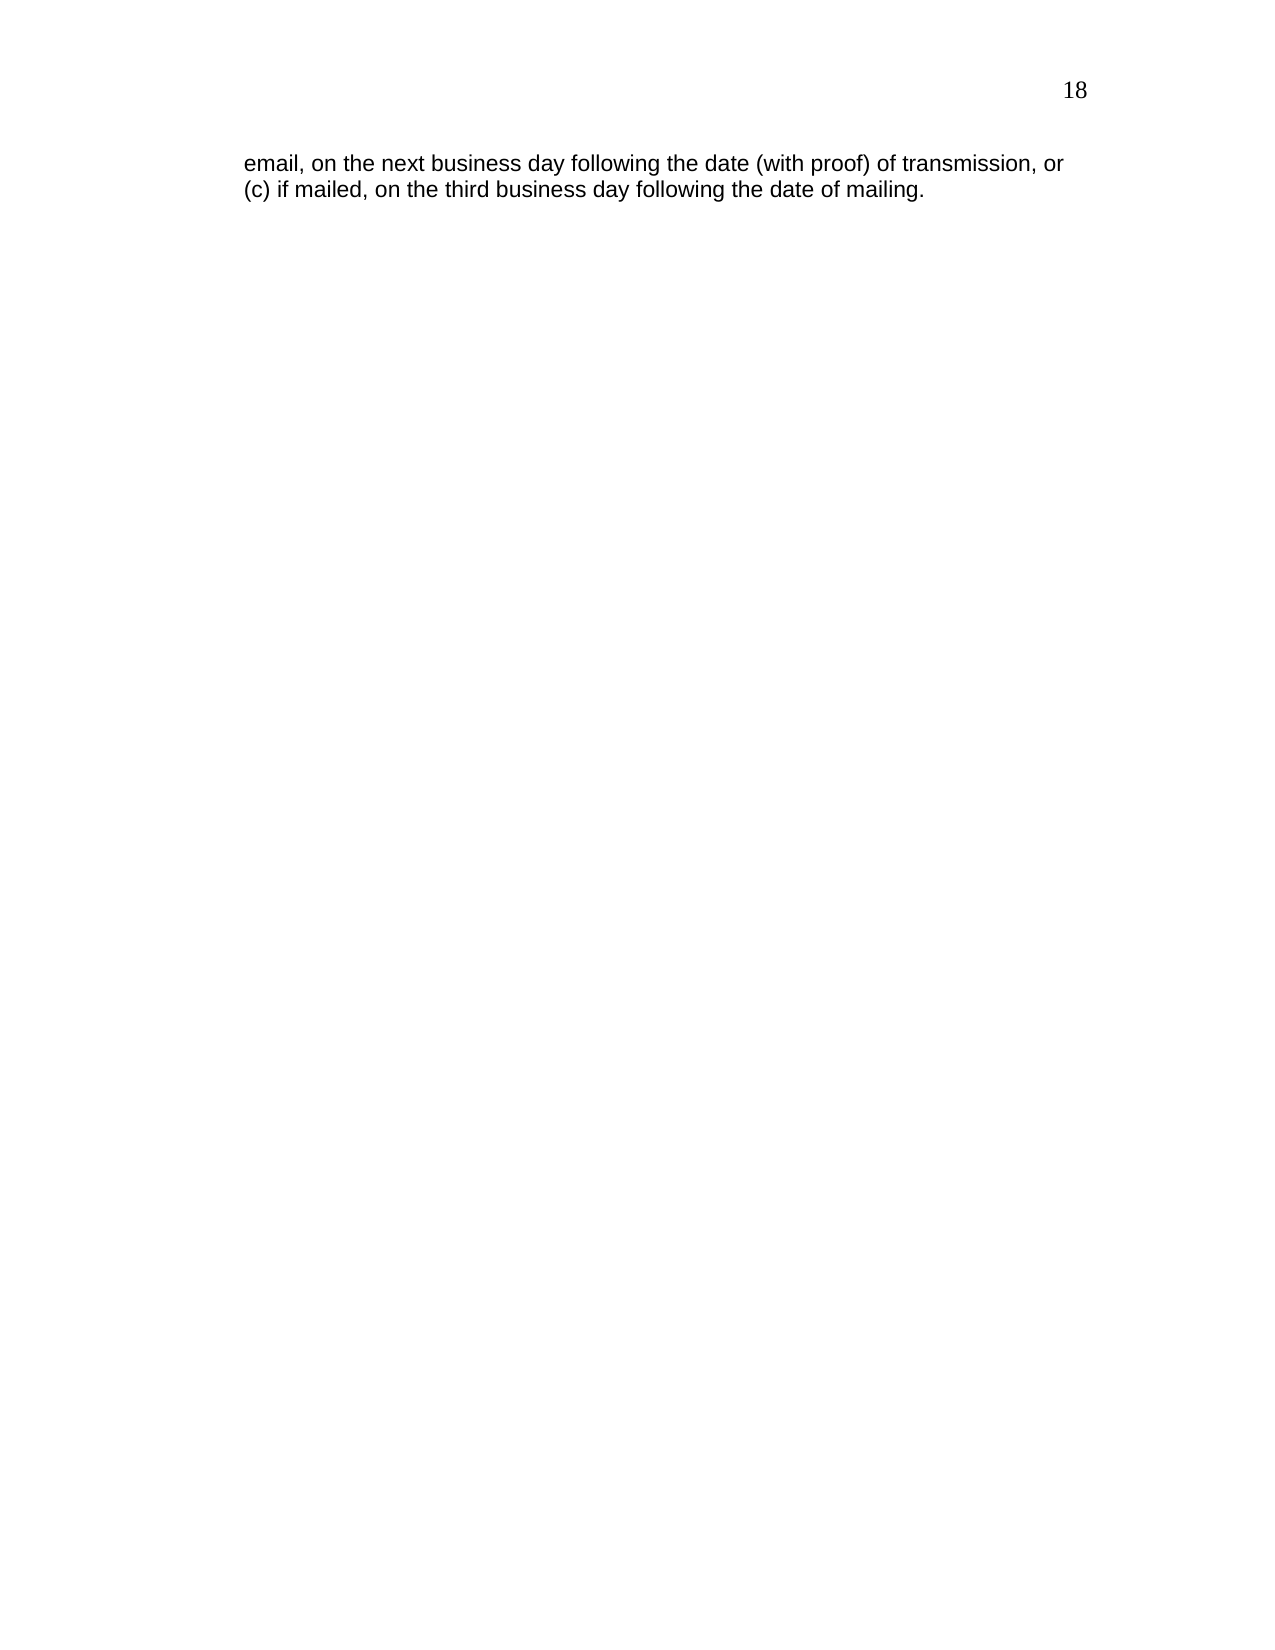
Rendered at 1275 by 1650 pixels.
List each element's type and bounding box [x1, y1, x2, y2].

text [187, 150, 1087, 203]
